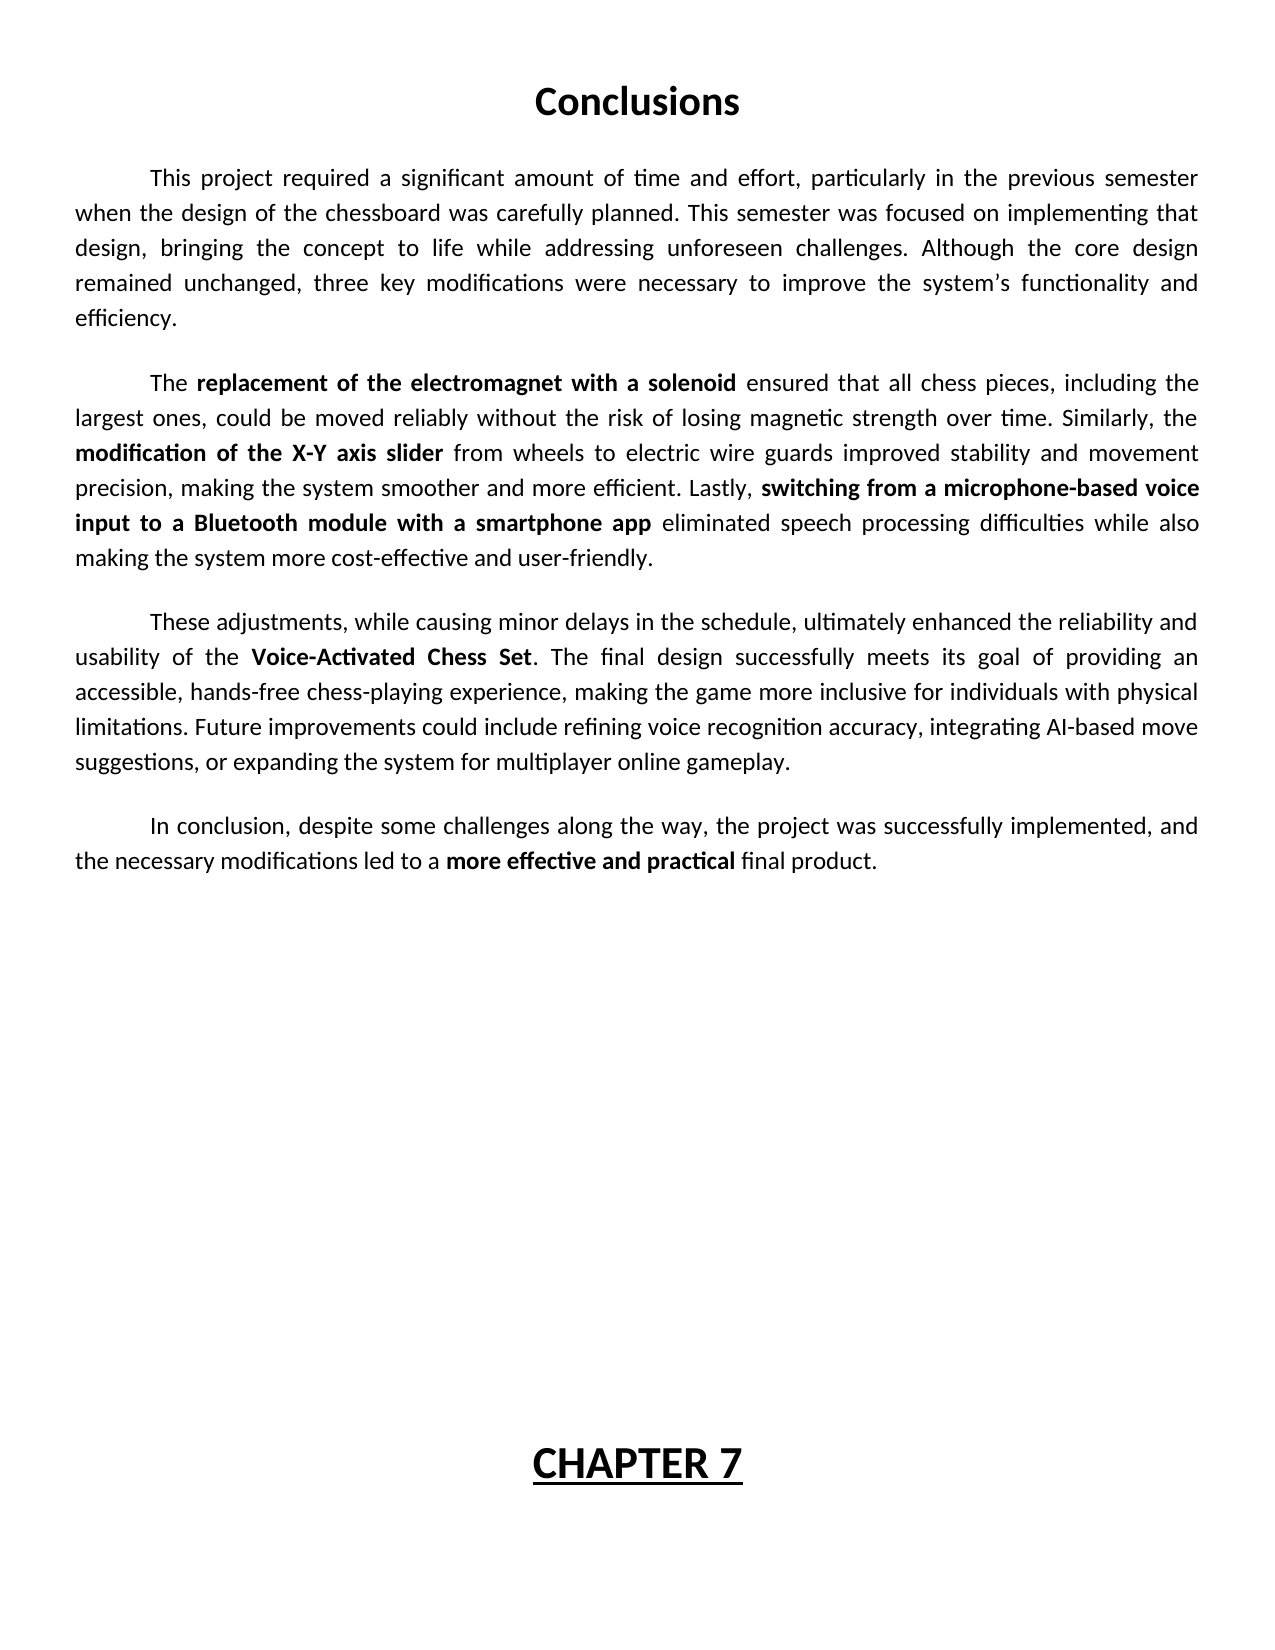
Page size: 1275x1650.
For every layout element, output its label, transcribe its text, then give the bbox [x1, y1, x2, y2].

text The replacement of the electromagnet with a solenoid ensured that all chess pieces, including the largest ones, could be moved reliably without the risk of losing magnetic strength over time. Similarly, the modification of the X-Y axis slider from wheels to electric wire guards improved stability and movement precision, making the system smoother and more efficient. Lastly, switching from a microphone-based voice input to a Bluetooth module with a smartphone app eliminated speech processing difficulties while also making the system more cost-effective and user-friendly. [75, 367, 1200, 572]
text In conclusion, despite some challenges along the way, the project was successfully implemented, and the necessary modifications led to a more effective and practical final product. [75, 810, 1200, 876]
text Conclusions [75, 75, 1200, 126]
text These adjustments, while causing minor delays in the schedule, ultimately enhanced the reliability and usability of the Voice-Activated Chess Set. The final design successfully meets its goal of providing an accessible, hands-free chess-playing experience, making the game more inclusive for individuals with physical limitations. Future improvements could include refining voice recognition accuracy, integrating AI-based move suggestions, or expanding the system for multiplayer online gameplay. [75, 606, 1200, 776]
text This project required a significant amount of time and effort, particularly in the previous semester when the design of the chessboard was carefully planned. This semester was focused on implementing that design, bringing the concept to life while addressing unforeseen challenges. Although the core design remained unchanged, three key modifications were necessary to improve the system’s functionality and efficiency. [75, 163, 1200, 333]
text CHAPTER 7 [75, 1434, 1200, 1490]
